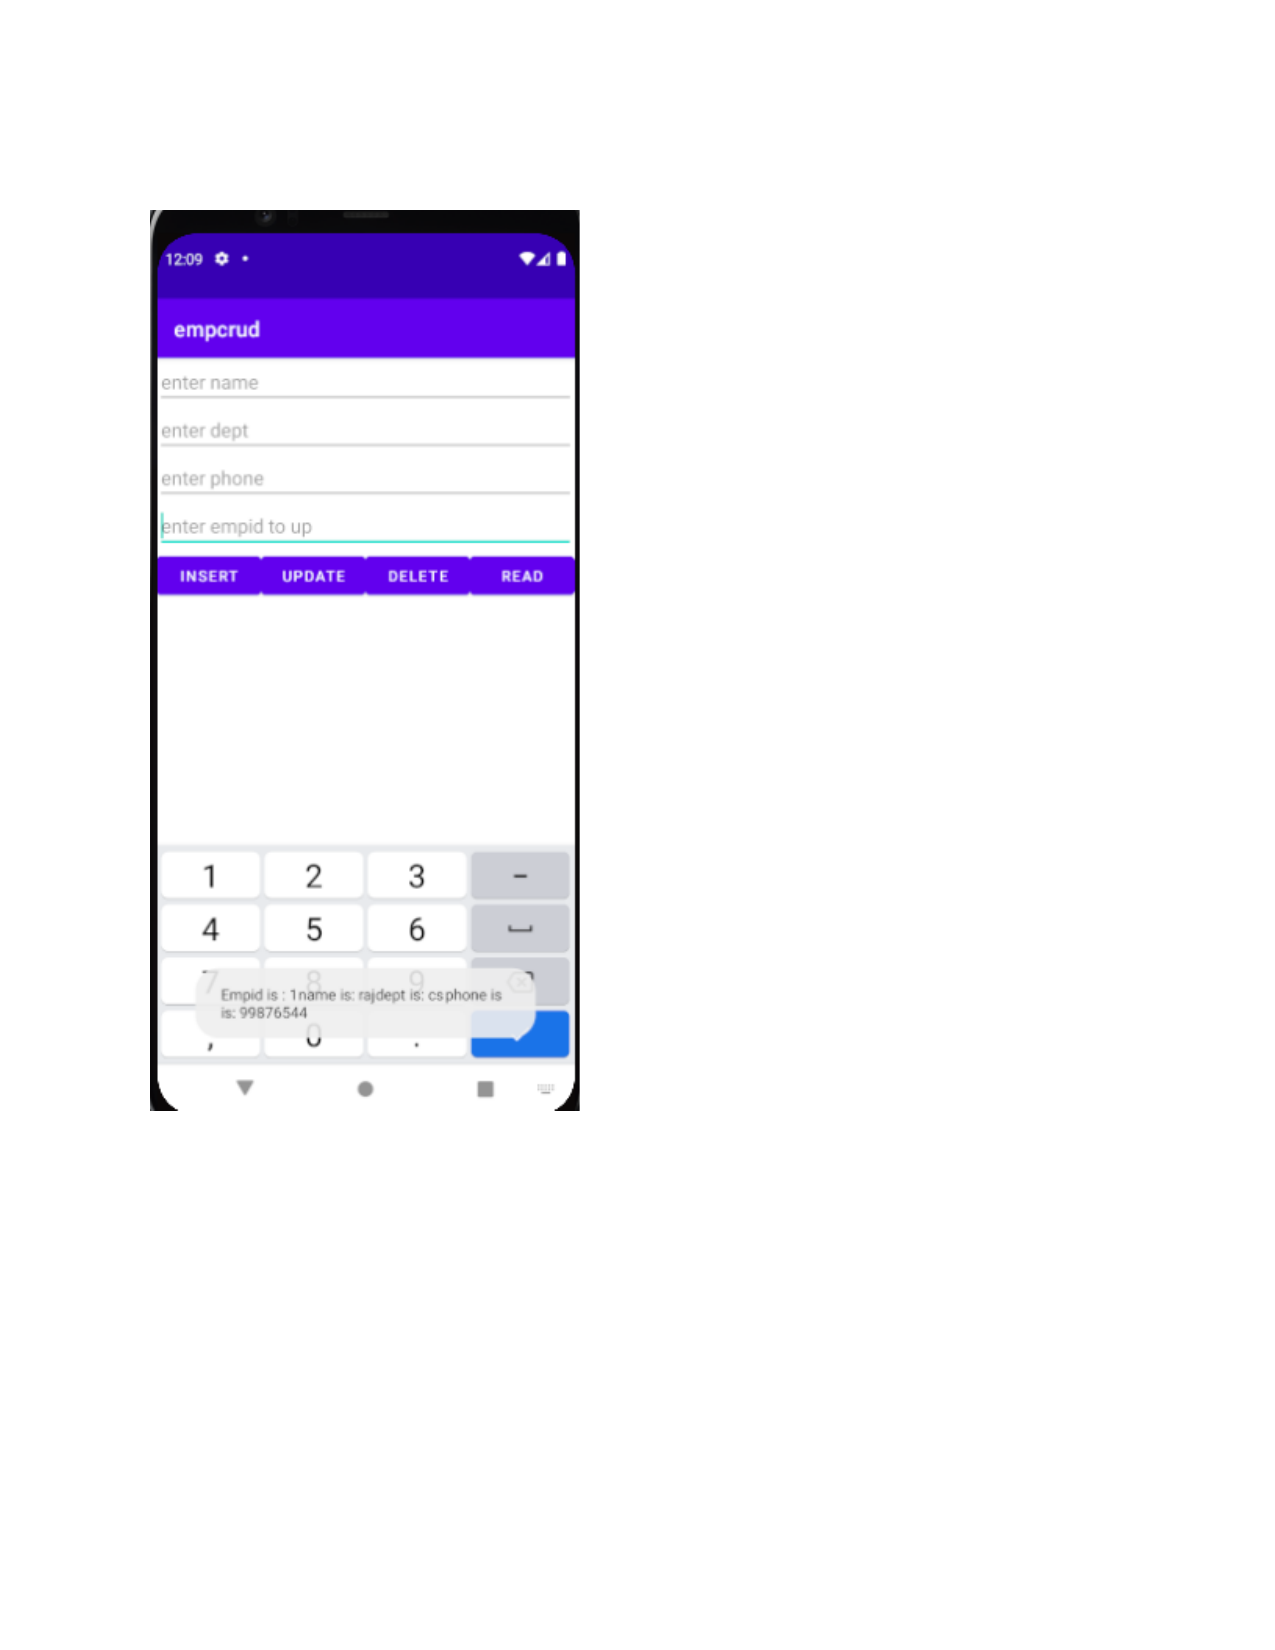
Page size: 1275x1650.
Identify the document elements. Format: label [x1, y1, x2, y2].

picture [150, 210, 580, 1111]
